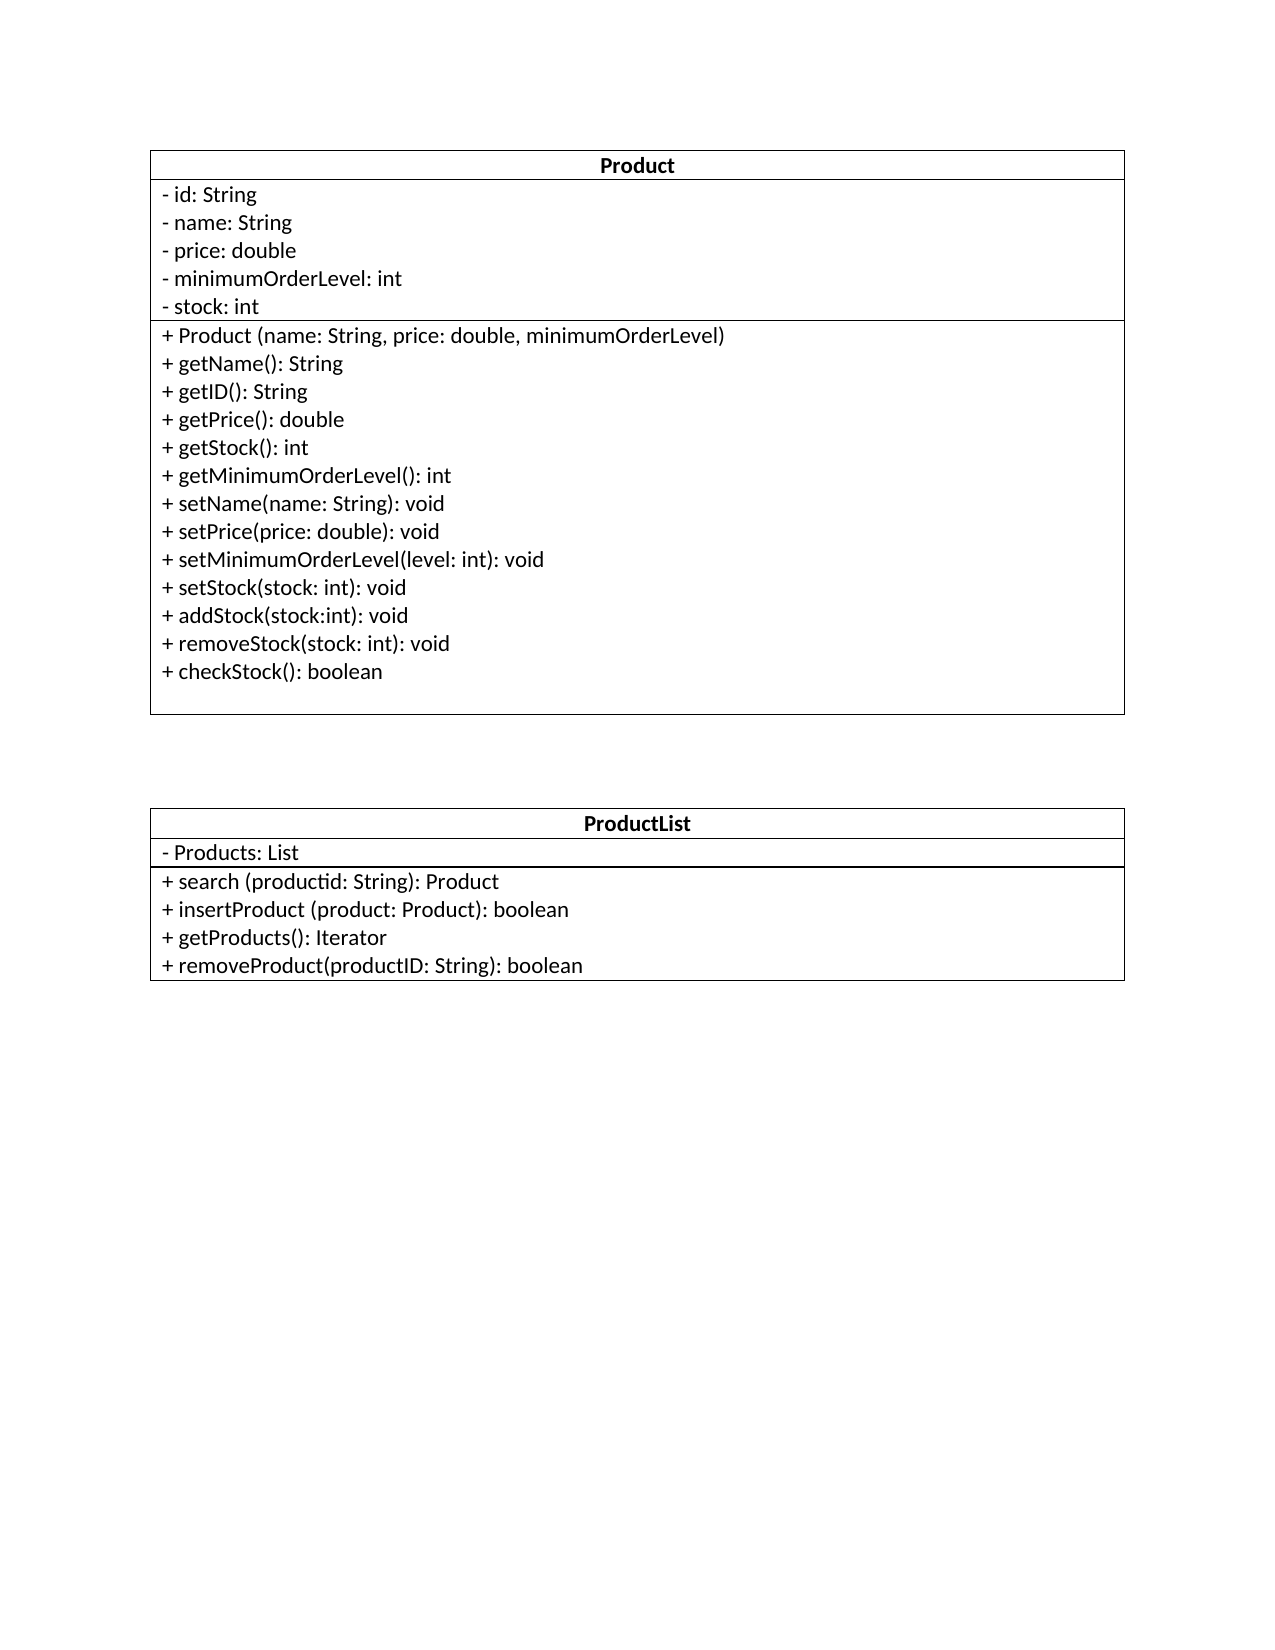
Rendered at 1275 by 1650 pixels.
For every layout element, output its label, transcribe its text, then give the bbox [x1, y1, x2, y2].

table_cell - id: String - name: String - price: double - minimumOrderLevel: int - stock: int [151, 180, 1124, 320]
table_cell - Products: List [151, 839, 1124, 866]
table_header Product [151, 151, 1124, 179]
table_header ProductList [151, 809, 1124, 837]
table_cell + search (productid: String): Product + insertProduct (product: Product): boolean + getProducts(): Iterator + removeProduct(productID: String): boolean [151, 868, 1124, 979]
table_cell + Product (name: String, price: double, minimumOrderLevel) + getName(): String + getID(): String + getPrice(): double + getStock(): int + getMinimumOrderLevel(): int + setName(name: String): void + setPrice(price: double): void + setMinimumOrderLevel(level: int): void + setStock(stock: int): void + addStock(stock:int): void + removeStock(stock: int): void + checkStock(): boolean [151, 321, 1124, 713]
